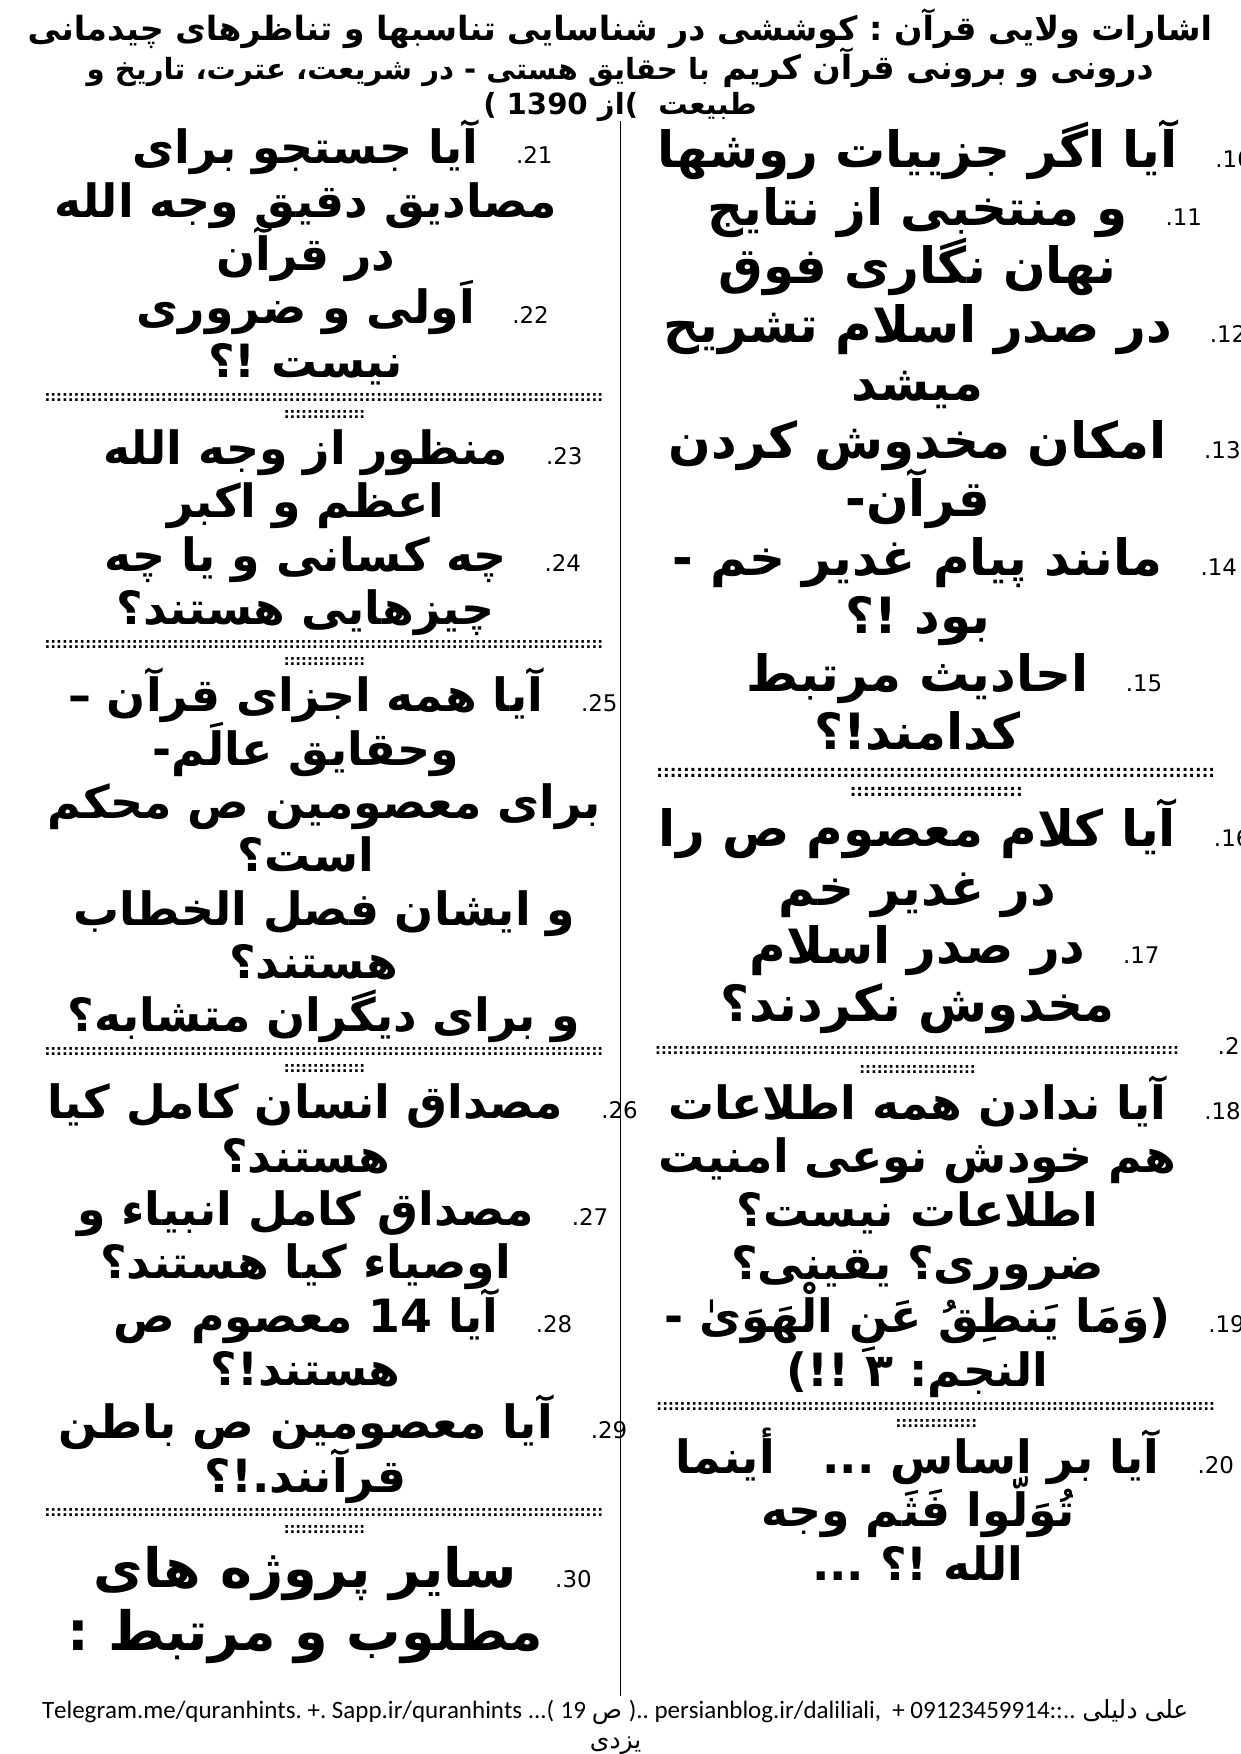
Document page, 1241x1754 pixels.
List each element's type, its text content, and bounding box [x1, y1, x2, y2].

list و منتخبی از نتایج نهان نگاری فوق [655, 179, 1217, 296]
list مصداق کامل انبیاء و اوصیاء کیا هستند؟ [43, 1183, 606, 1289]
text و برای دیگران متشابه؟ [43, 989, 606, 1042]
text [43, 388, 606, 422]
list آیا معصومین ص باطن قرآنند.!؟ [43, 1396, 606, 1503]
text برای معصومین ص محکم است؟ [43, 776, 606, 882]
list آیا بر اساس ... أینما تُوَلّوا فَثَم وجه الله !؟ ... [655, 1431, 1217, 1591]
text :::::::::::::::::::::::::::::::::::::::::::::::::::::::::::::::::::::::::::::::::::::::::::::::::::::::::::::: [43, 1042, 606, 1076]
text و ایشان فصل الخطاب هستند؟ [43, 882, 606, 989]
list احادیث مرتبط کدامند!؟ [655, 645, 1217, 762]
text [43, 1503, 606, 1537]
list در صدر اسلام مخدوش نکردند؟ [655, 917, 1217, 1033]
list در صدر اسلام تشریح میشد [655, 296, 1217, 412]
list آیا ندادن همه اطلاعات هم خودش نوعی امنیت اطلاعات نیست؟ ضروری؟ یقینی؟ [655, 1077, 1217, 1290]
list منظور از وجه الله اعظم و اکبر [43, 422, 606, 528]
list مانند پیام غدیر خم - بود !؟ [655, 529, 1217, 645]
list (وَمَا يَنطِقُ عَنِ الْهَوَىٰ - النجم: ٣ !!) [655, 1290, 1217, 1397]
list مصداق انسان کامل کیا هستند؟ [43, 1076, 606, 1183]
list چه کسانی و یا چه چیزهایی هستند؟ [43, 528, 606, 635]
list آیا اگر جزییات روشها [655, 121, 1217, 179]
list آیا همه اجزای قرآن – وحقایق عالَم- [43, 669, 606, 776]
text :::::::::::::::::::::::::::::::::::::::::::::::::::::::::::::::::::::::::::::::::::::::::::::::::::::::::::::: [655, 1397, 1217, 1431]
text :::::::::::::::::::::::::::::::::::::::::::::::::::::::::::::::::::::::::::::::::::::::::::::::::::::::::::::: [43, 635, 606, 669]
list آیا جستجو برای مصادیق دقیق وجه الله در قرآن [43, 121, 606, 281]
text :::::::::::::::::::::::::::::::::::::::::::::::::::::::::::::::::::::::::::::::::::::::::::::::::::::::::::::: [655, 762, 1217, 800]
list امکان مخدوش کردن قرآن- [655, 412, 1217, 529]
list آیا 14 معصوم ص هستند!؟ [43, 1289, 606, 1396]
list آیا کلام معصوم ص را در غدیر خم [655, 800, 1217, 917]
list :::::::::::::::::::::::::::::::::::::::::::::::::::::::::::::::::::::::::::::::::::::::::::::::::::::::::::::: [655, 1033, 1217, 1077]
list سایر پروژه های مطلوب و مرتبط : [43, 1537, 606, 1663]
list اَولی و ضروری نیست !؟ [43, 281, 606, 388]
